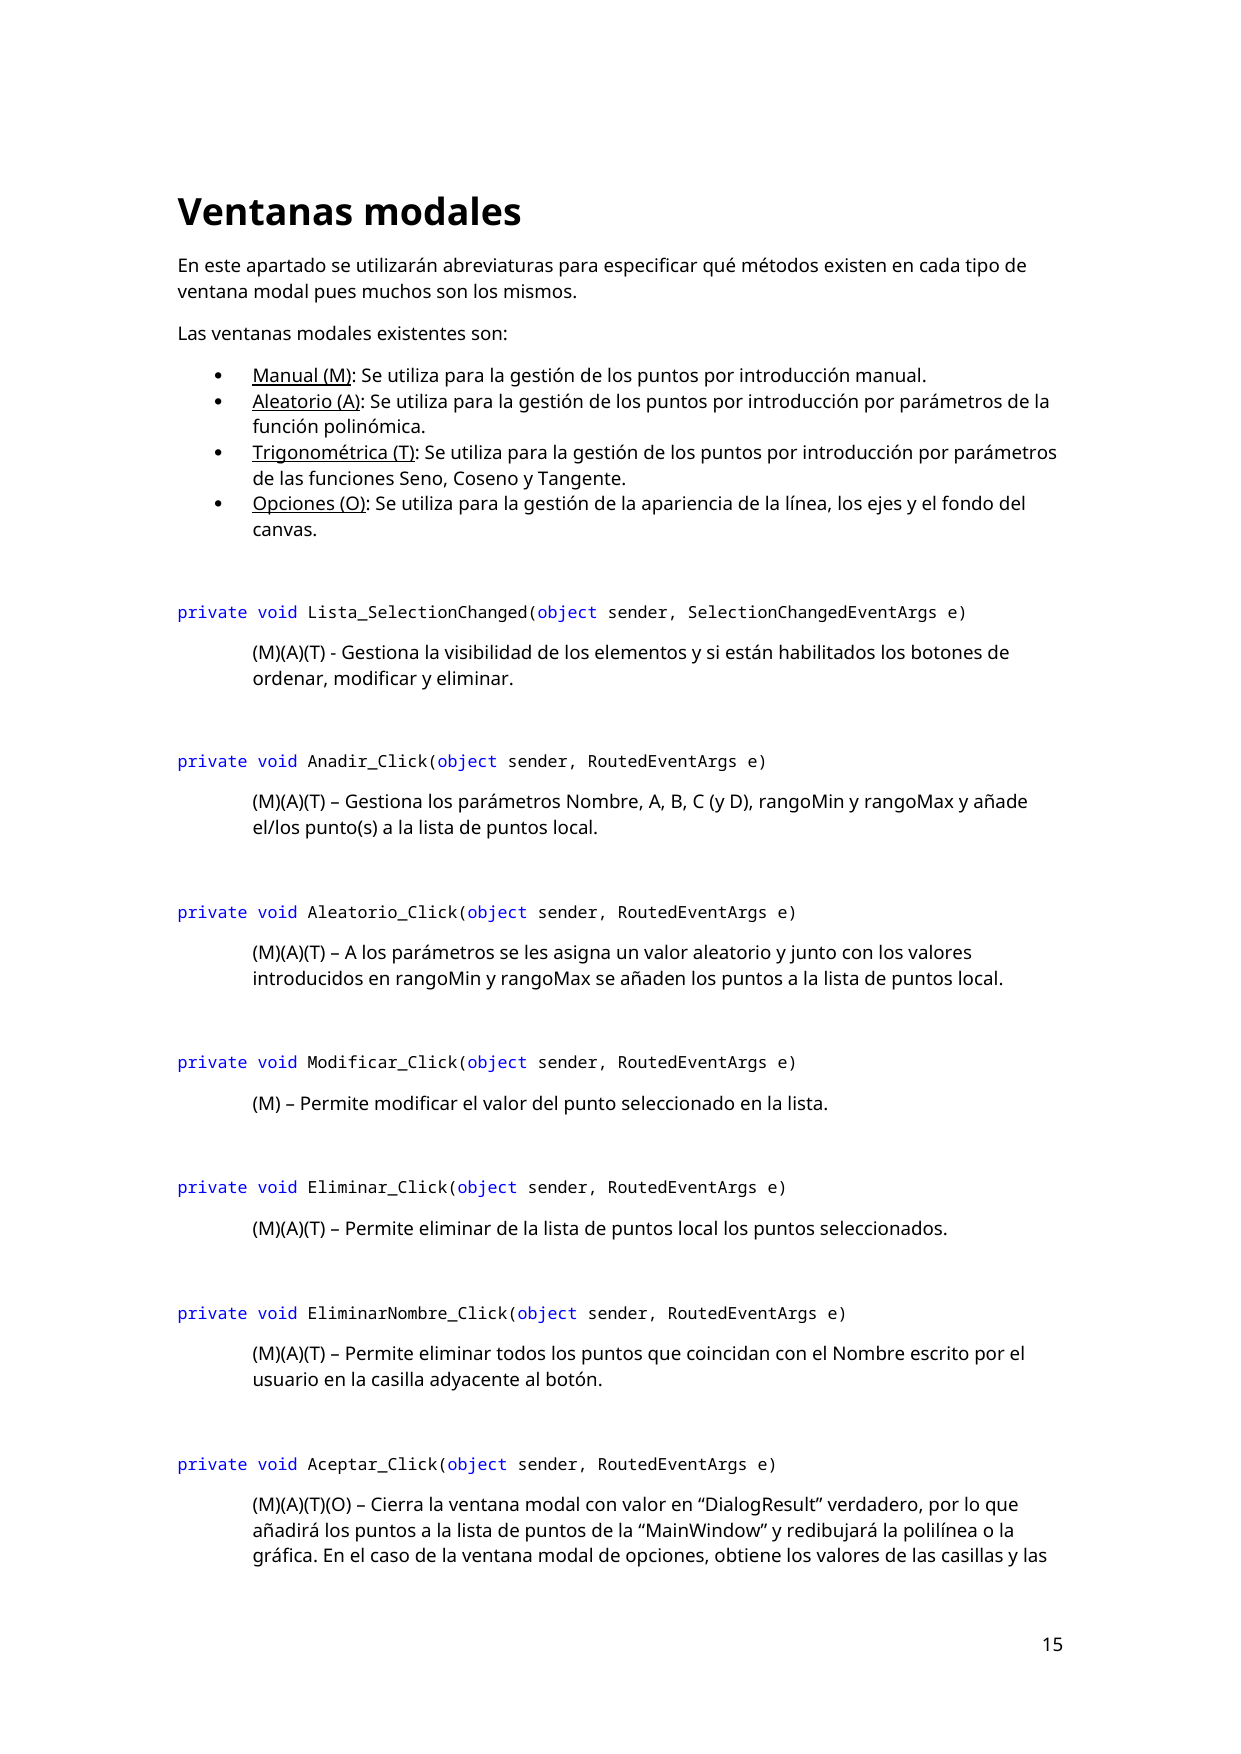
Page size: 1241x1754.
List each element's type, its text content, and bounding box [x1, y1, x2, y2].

subtitle Ventanas modales [177, 185, 1063, 236]
text (M)(A)(T) - Gestiona la visibilidad de los elementos y si están habilitados los botones de ordenar, modificar y eliminar. [252, 639, 1063, 691]
list Manual (M): Se utiliza para la gestión de los puntos por introducción manual. [215, 363, 1063, 388]
text private void Eliminar_Click(object sender, RoutedEventArgs e) [177, 1176, 1063, 1199]
list Trigonométrica (T): Se utiliza para la gestión de los puntos por introducción por parámetros de las funciones Seno, Coseno y Tangente. [215, 439, 1063, 490]
list Opciones (O): Se utiliza para la gestión de la apariencia de la línea, los ejes y el fondo del canvas. [215, 490, 1063, 541]
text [252, 1491, 1063, 1568]
text private void EliminarNombre_Click(object sender, RoutedEventArgs e) [177, 1301, 1063, 1324]
text (M) – Permite modificar el valor del punto seleccionado en la lista. [252, 1090, 1063, 1116]
text private void Modificar_Click(object sender, RoutedEventArgs e) [177, 1051, 1063, 1074]
text private void Lista_SelectionChanged(object sender, SelectionChangedEventArgs e) [177, 600, 1063, 623]
text private void Aleatorio_Click(object sender, RoutedEventArgs e) [177, 900, 1063, 923]
list Aleatorio (A): Se utiliza para la gestión de los puntos por introducción por parámetros de la función polinómica. [215, 388, 1063, 439]
text (M)(A)(T) – Gestiona los parámetros Nombre, A, B, C (y D), rangoMin y rangoMax y añade el/los punto(s) a la lista de puntos local. [252, 789, 1063, 840]
text private void Anadir_Click(object sender, RoutedEventArgs e) [177, 749, 1063, 772]
text (M)(A)(T) – Permite eliminar de la lista de puntos local los puntos seleccionados. [252, 1216, 1063, 1241]
text private void Aceptar_Click(object sender, RoutedEventArgs e) [177, 1452, 1063, 1475]
text Las ventanas modales existentes son: [177, 321, 1063, 346]
text (M)(A)(T) – A los parámetros se les asigna un valor aleatorio y junto con los valores introducidos en rangoMin y rangoMax se añaden los puntos a la lista de puntos local. [252, 939, 1063, 991]
text (M)(A)(T) – Permite eliminar todos los puntos que coincidan con el Nombre escrito por el usuario en la casilla adyacente al botón. [252, 1341, 1063, 1392]
text En este apartado se utilizarán abreviaturas para especificar qué métodos existen en cada tipo de ventana modal pues muchos son los mismos. [177, 253, 1063, 304]
